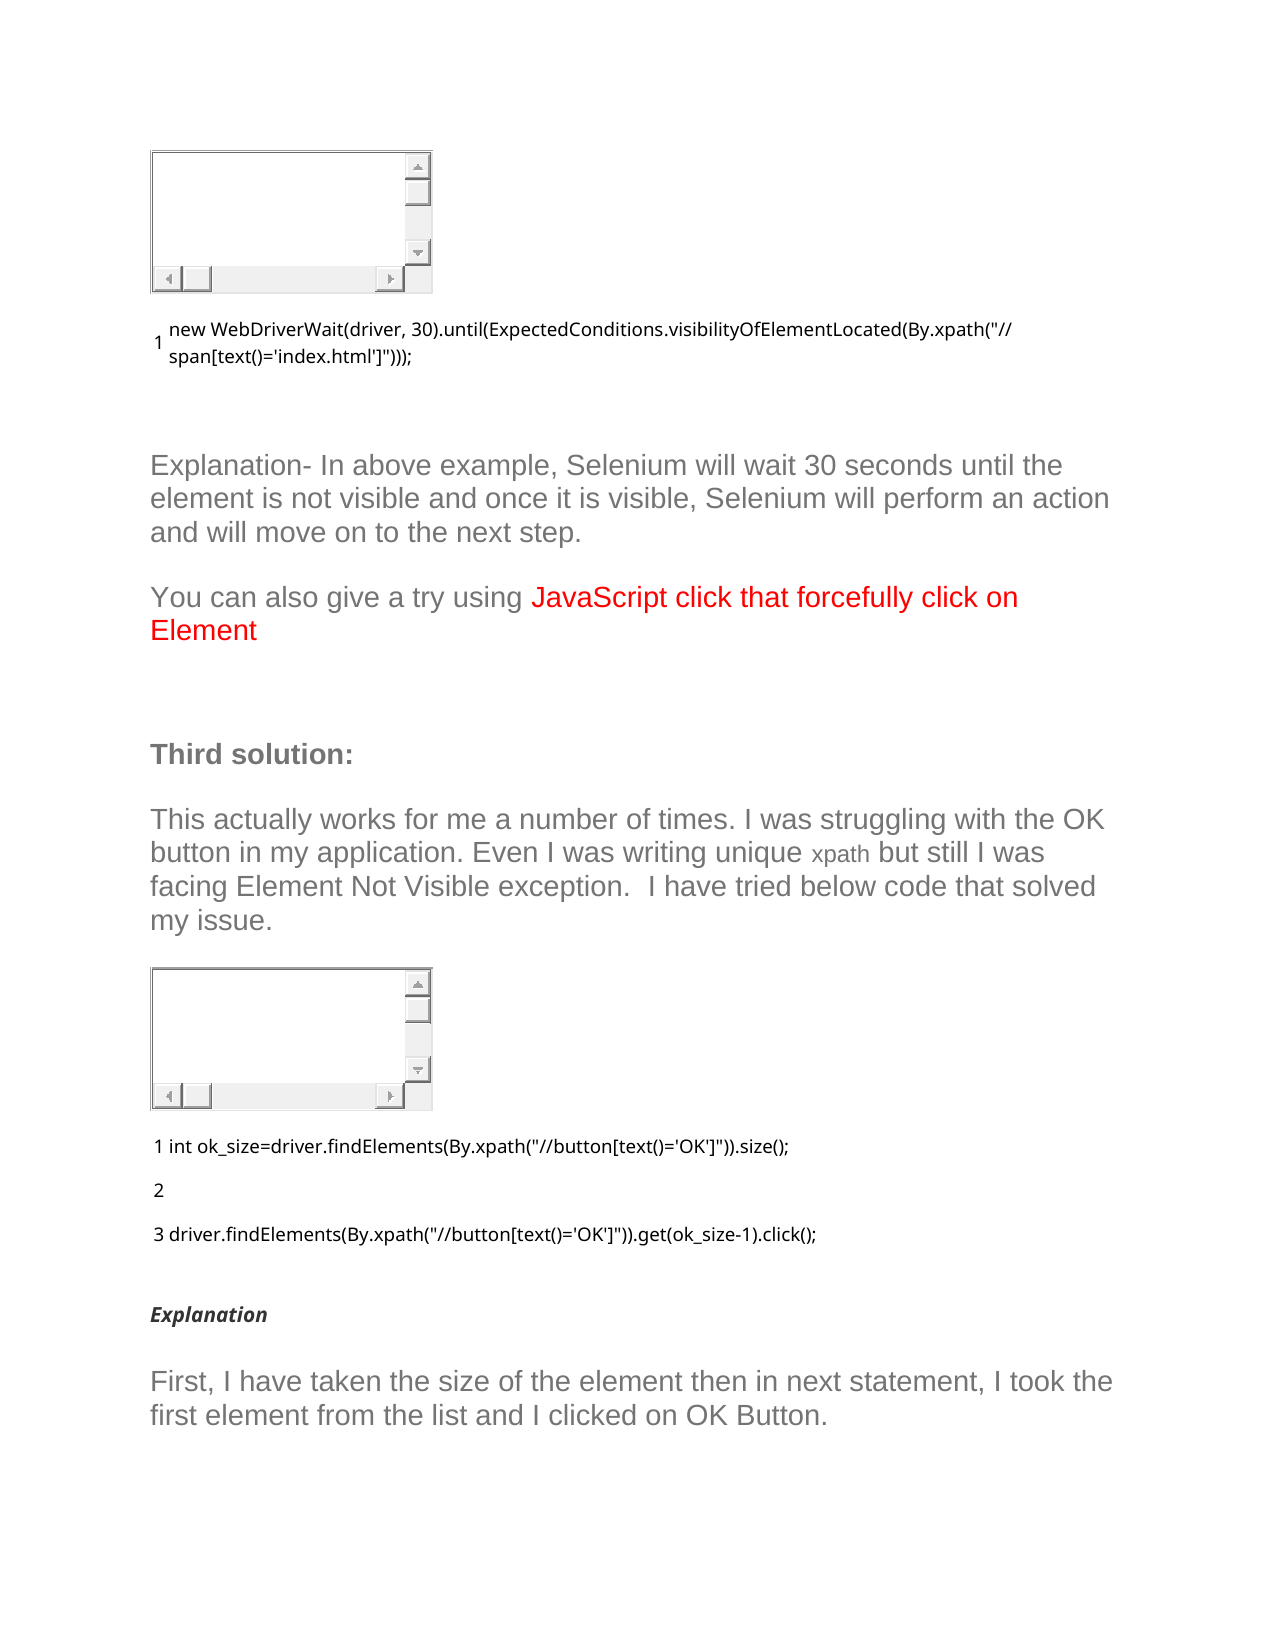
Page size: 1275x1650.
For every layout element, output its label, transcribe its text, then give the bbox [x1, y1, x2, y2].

text You can also give a try using JavaScript click that forcefully click on Element [150, 580, 1125, 647]
table_header int ok_size=driver.findElements(By.xpath("//button[text()='OK']")).size(); driver.findElements(By.xpath("//button[text()='OK']")).get(ok_size-1).click(); [167, 1132, 1125, 1267]
table_header 1 [150, 314, 167, 389]
text First, I have taken the size of the element then in next statement, I took the first element from the list and I clicked on OK Button. [150, 1364, 1125, 1431]
table_header new WebDriverWait(driver, 30).until(ExpectedConditions.visibilityOfElementLocated(By.xpath("//span[text()='index.html']"))); [167, 314, 1125, 389]
table_header 1 2 3 [150, 1132, 167, 1267]
text Explanation- In above example, Selenium will wait 30 seconds until the element is not visible and once it is visible, Selenium will perform an action and will move on to the next step. [150, 448, 1125, 549]
subtitle Explanation [150, 1301, 1125, 1329]
text Third solution: [150, 737, 1125, 771]
text This actually works for me a number of times. I was struggling with the OK button in my application. Even I was writing unique xpath but still I was facing Element Not Visible exception. I have tried below code that solved my issue. [150, 802, 1125, 936]
